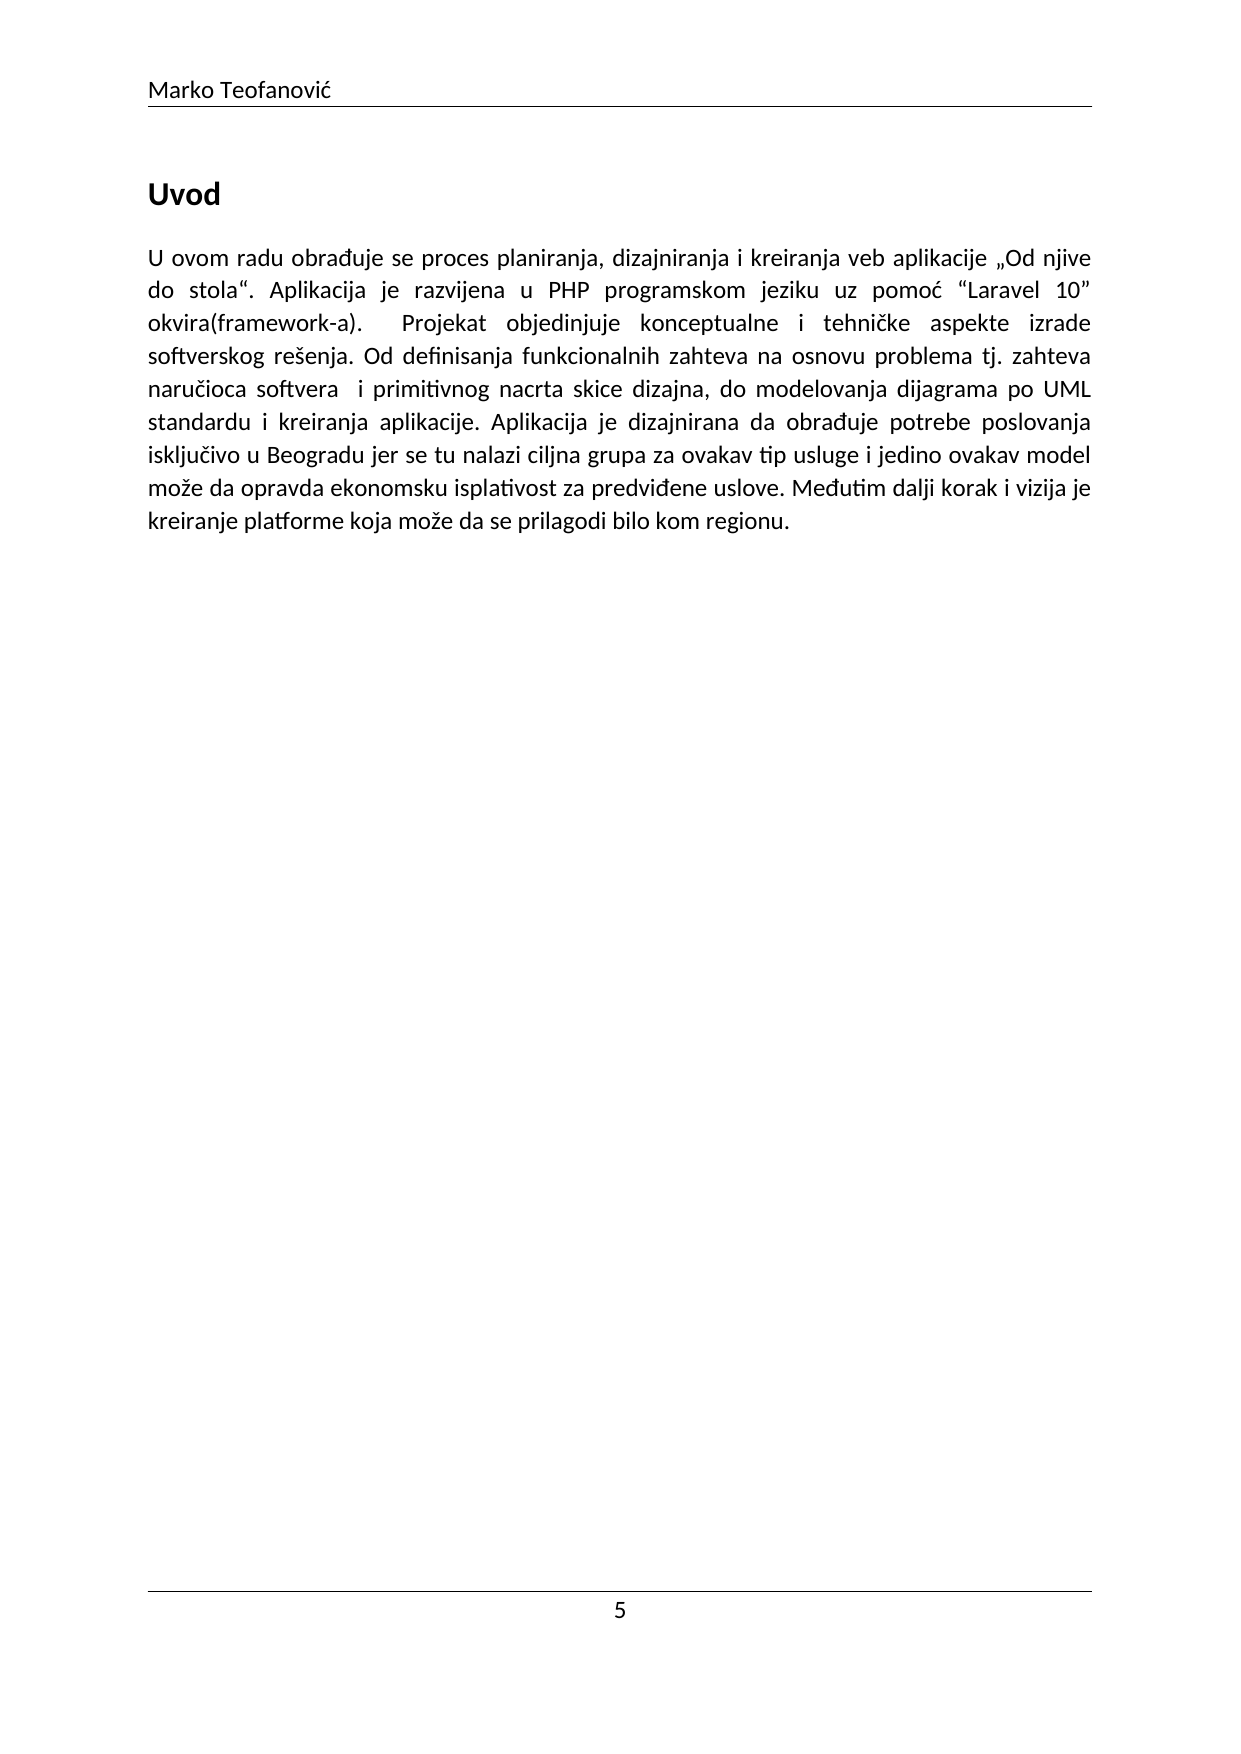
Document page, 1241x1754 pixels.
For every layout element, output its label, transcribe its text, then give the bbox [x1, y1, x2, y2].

subtitle Uvod [148, 173, 1092, 213]
text U ovom radu obrađuje se proces planiranja, dizajniranja i kreiranja veb aplikacije „Od njive do stola“. Aplikacija je razvijena u PHP programskom jeziku uz pomoć “Laravel 10” okvira(framework-a). Projekat objedinjuje konceptualne i tehničke aspekte izrade softverskog rešenja. Od definisanja funkcionalnih zahteva na osnovu problema tj. zahteva naručioca softvera i primitivnog nacrta skice dizajna, do modelovanja dijagrama po UML standardu i kreiranja aplikacije. Aplikacija je dizajnirana da obrađuje potrebe poslovanja isključivo u Beogradu jer se tu nalazi ciljna grupa za ovakav tip usluge i jedino ovakav model može da opravda ekonomsku isplativost za predviđene uslove. Međutim dalji korak i vizija je kreiranje platforme koja može da se prilagodi bilo kom regionu. [148, 242, 1092, 536]
